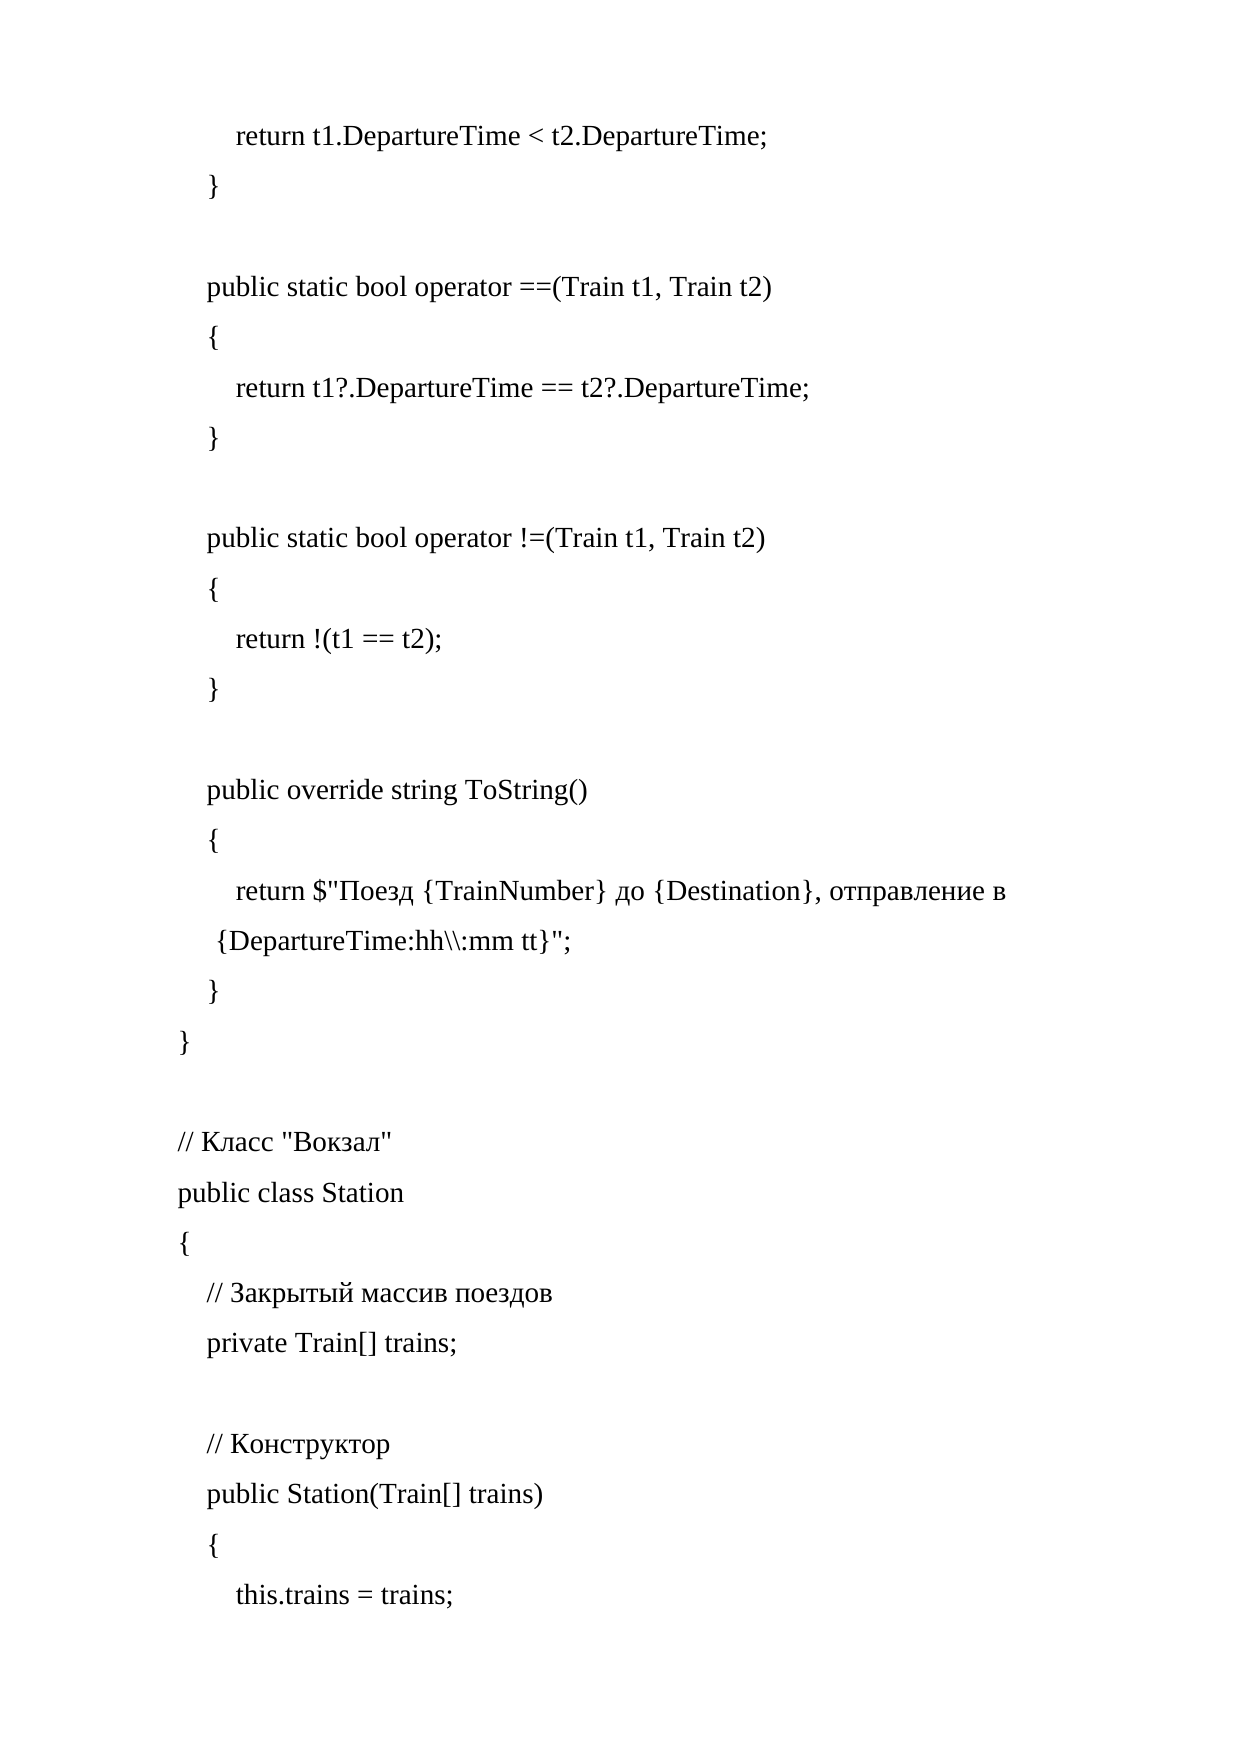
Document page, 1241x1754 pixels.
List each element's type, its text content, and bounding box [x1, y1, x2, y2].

text private Train[] trains; [177, 1326, 1152, 1359]
text public class Station [177, 1175, 1152, 1208]
text } [177, 1024, 1152, 1057]
text } [177, 973, 1152, 1007]
text return $"Поезд {TrainNumber} до {Destination}, отправление в {DepartureTime:hh\\:mm tt}"; [177, 873, 1152, 957]
text { [177, 1225, 1152, 1258]
text return !(t1 == t2); [177, 621, 1152, 655]
text return t1.DepartureTime < t2.DepartureTime; [177, 118, 1152, 152]
text public override string ToString() [177, 772, 1152, 806]
text // Класс "Вокзал" [177, 1124, 1152, 1158]
text { [177, 571, 1152, 604]
text public static bool operator ==(Train t1, Train t2) [177, 269, 1152, 303]
text } [177, 420, 1152, 453]
text public Station(Train[] trains) [177, 1477, 1152, 1510]
text // Закрытый массив поездов [177, 1275, 1152, 1309]
text { [177, 822, 1152, 856]
text this.trains = trains; [177, 1577, 1152, 1611]
text return t1?.DepartureTime == t2?.DepartureTime; [177, 370, 1152, 403]
text } [177, 672, 1152, 705]
text { [177, 319, 1152, 353]
text } [177, 168, 1152, 202]
text public static bool operator !=(Train t1, Train t2) [177, 521, 1152, 554]
text { [177, 1527, 1152, 1560]
text // Конструктор [177, 1426, 1152, 1460]
